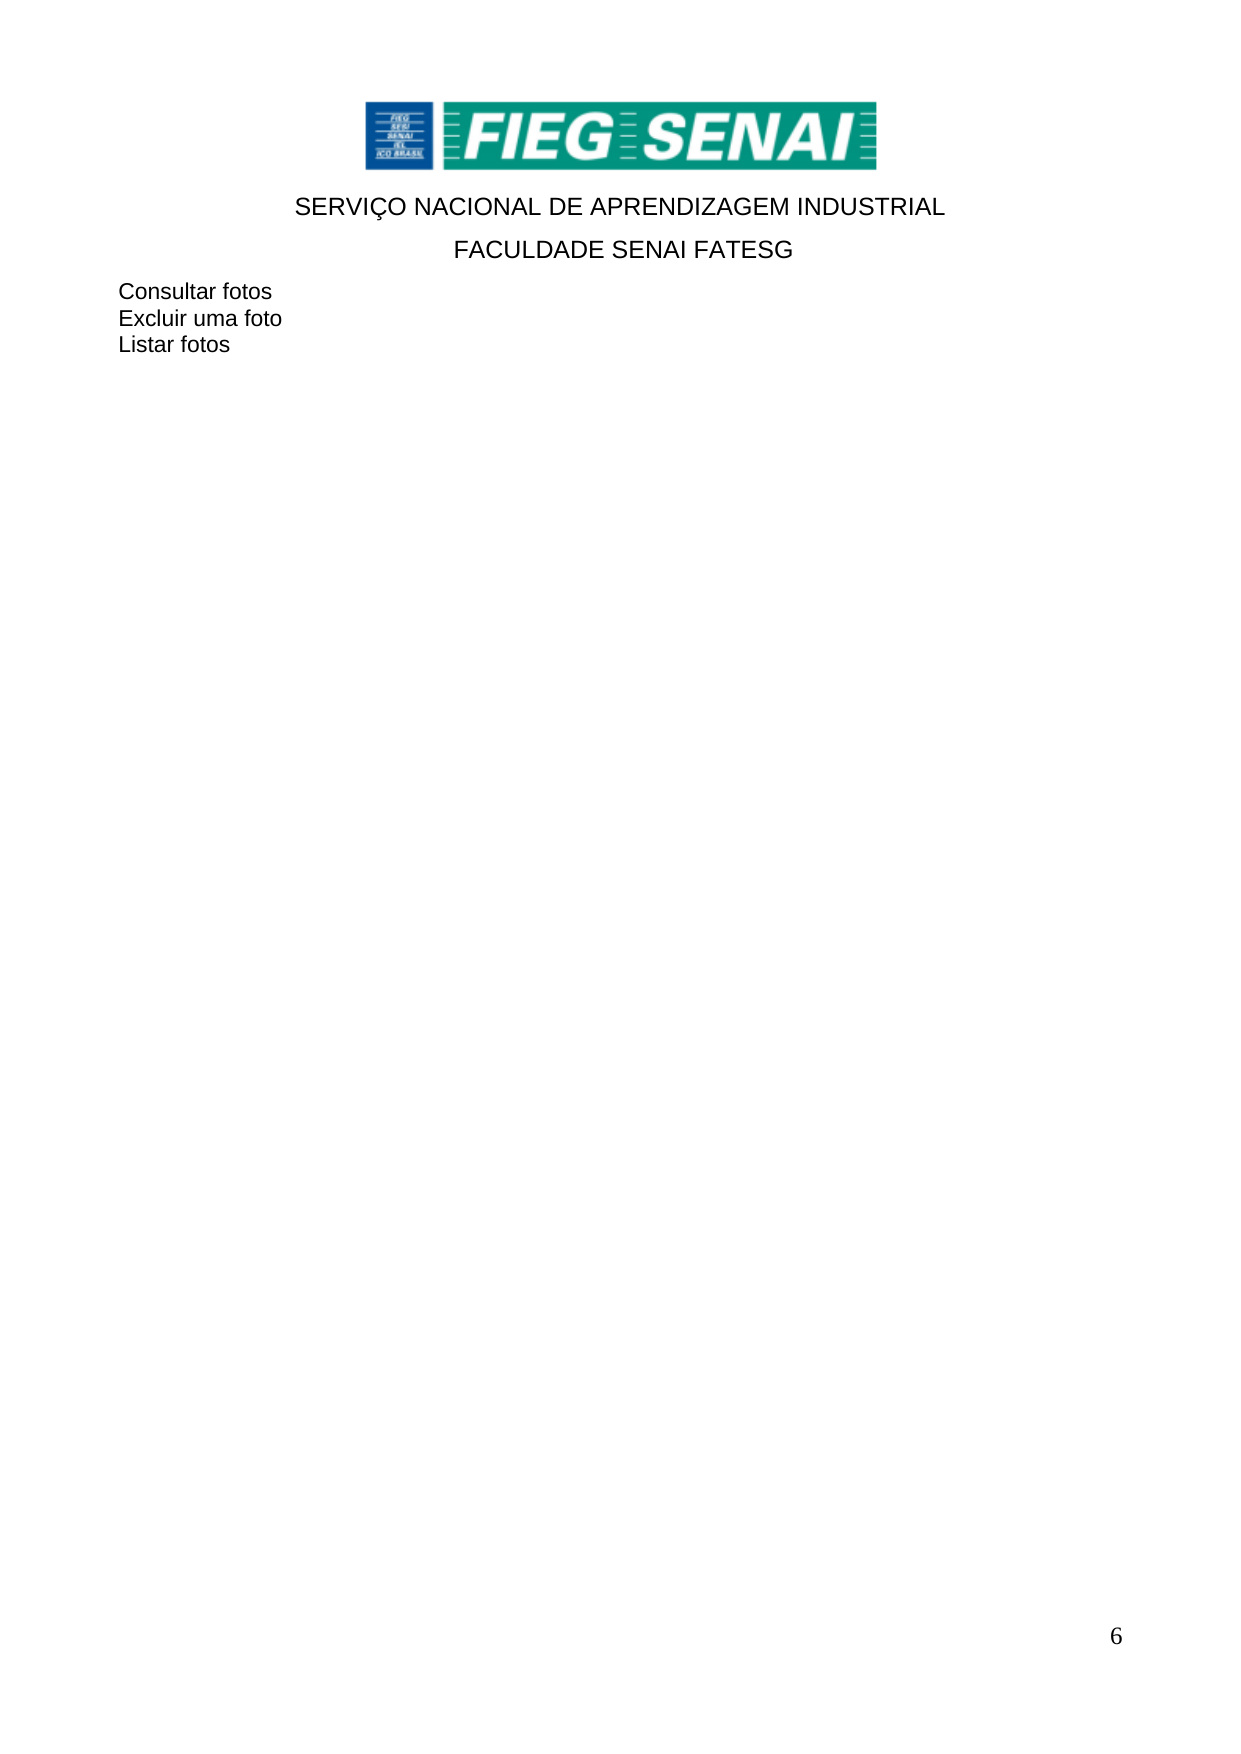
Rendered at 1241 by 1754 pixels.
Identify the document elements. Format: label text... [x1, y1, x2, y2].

picture [355, 96, 885, 178]
text Consultar fotos [118, 278, 1122, 305]
text Listar fotos [118, 331, 1122, 357]
text Excluir uma foto [118, 305, 1122, 331]
